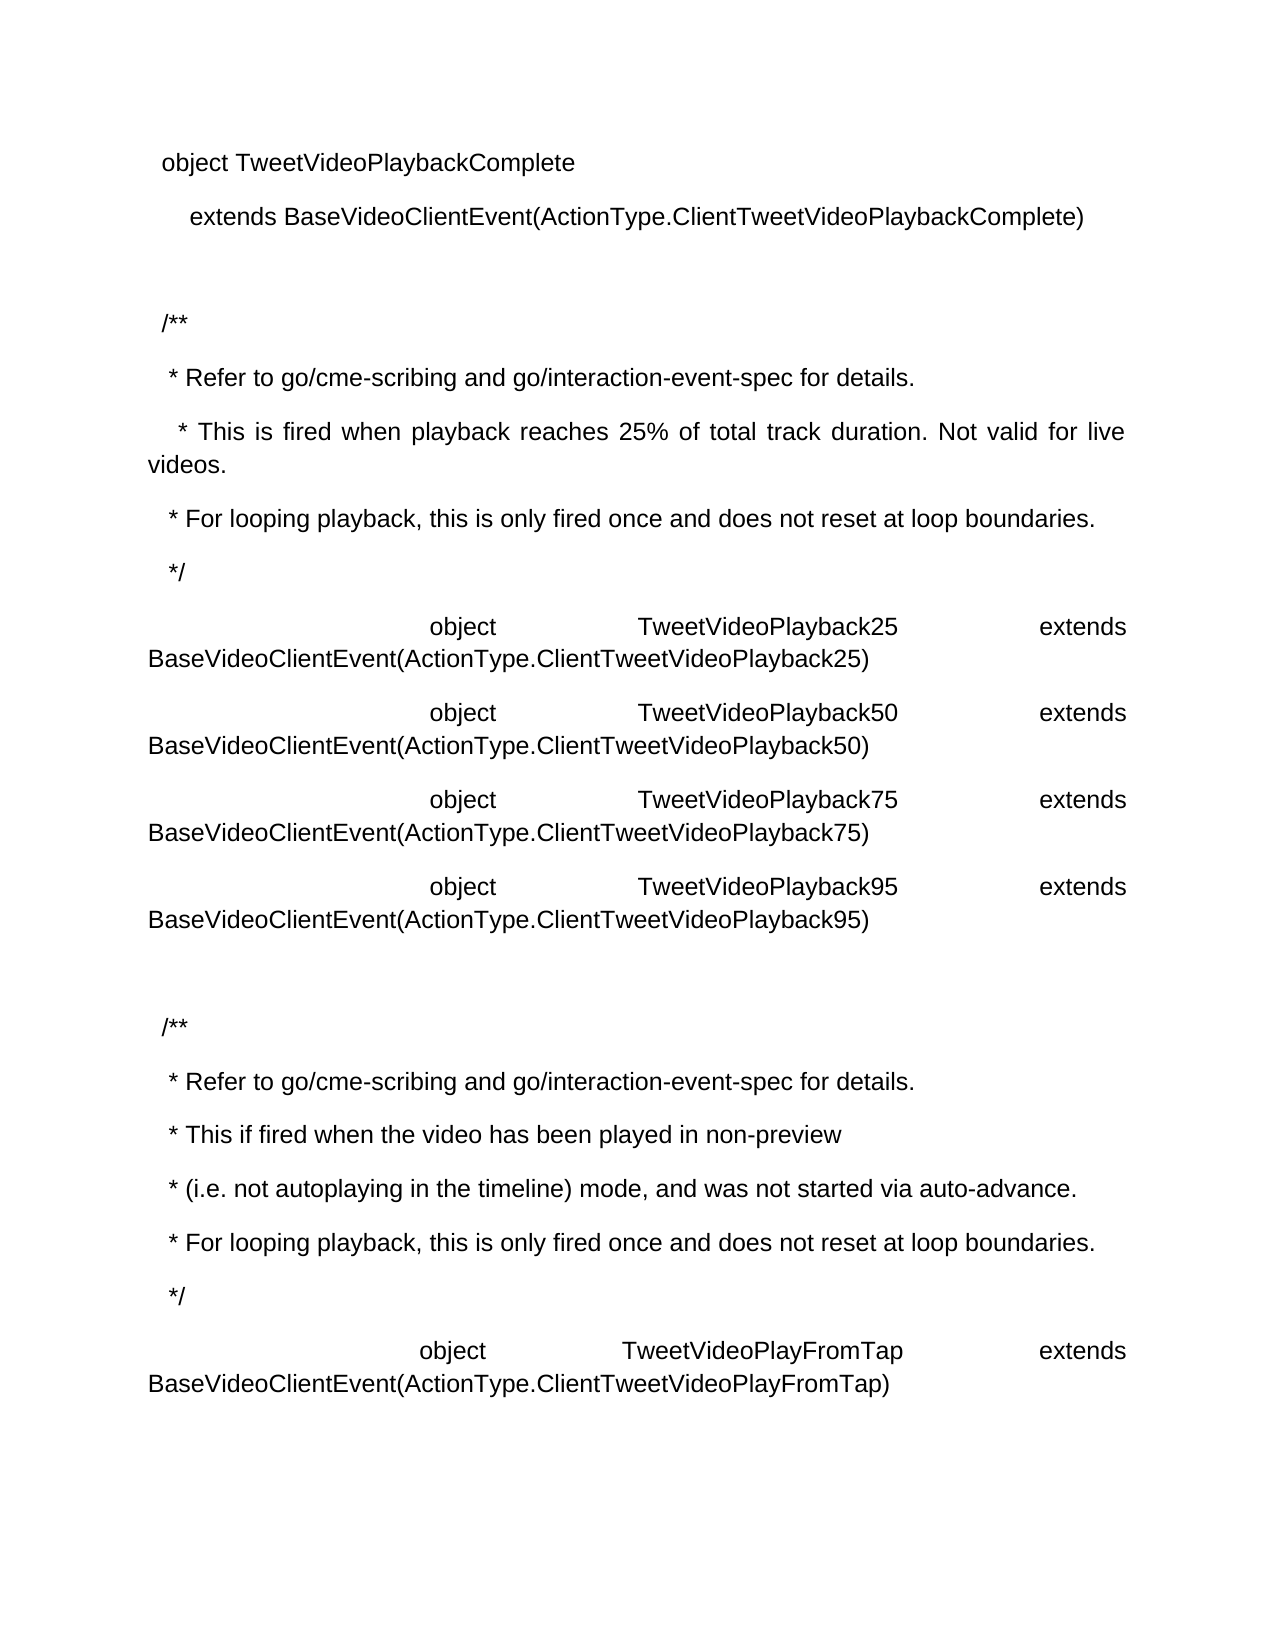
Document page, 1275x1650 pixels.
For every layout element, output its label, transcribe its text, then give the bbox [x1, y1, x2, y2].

text object TweetVideoPlayback25 extends BaseVideoClientEvent(ActionType.ClientTweetVideoPlayback25) [148, 611, 1127, 673]
text * (i.e. not autoplaying in the timeline) mode, and was not started via auto-advance. [148, 1174, 1127, 1203]
text object TweetVideoPlayback75 extends BaseVideoClientEvent(ActionType.ClientTweetVideoPlayback75) [148, 785, 1127, 847]
text object TweetVideoPlayback50 extends BaseVideoClientEvent(ActionType.ClientTweetVideoPlayback50) [148, 698, 1127, 760]
text * Refer to go/cme-scribing and go/interaction-event-spec for details. [148, 363, 1127, 392]
text /** [148, 309, 1127, 338]
text * Refer to go/cme-scribing and go/interaction-event-spec for details. [148, 1067, 1127, 1095]
text object TweetVideoPlayFromTap extends BaseVideoClientEvent(ActionType.ClientTweetVideoPlayFromTap) [148, 1336, 1127, 1398]
text * This is fired when playback reaches 25% of total track duration. Not valid for live videos. [148, 417, 1127, 479]
text * For looping playback, this is only fired once and does not reset at loop boundaries. [148, 1228, 1127, 1257]
text */ [148, 558, 1127, 586]
text extends BaseVideoClientEvent(ActionType.ClientTweetVideoPlaybackComplete) [148, 201, 1127, 230]
text * This if fired when the video has been played in non-preview [148, 1121, 1127, 1149]
text object TweetVideoPlaybackComplete [148, 148, 1127, 176]
text /** [148, 1013, 1127, 1042]
text */ [148, 1282, 1127, 1311]
text object TweetVideoPlayback95 extends BaseVideoClientEvent(ActionType.ClientTweetVideoPlayback95) [148, 872, 1127, 934]
text * For looping playback, this is only fired once and does not reset at loop boundaries. [148, 504, 1127, 532]
